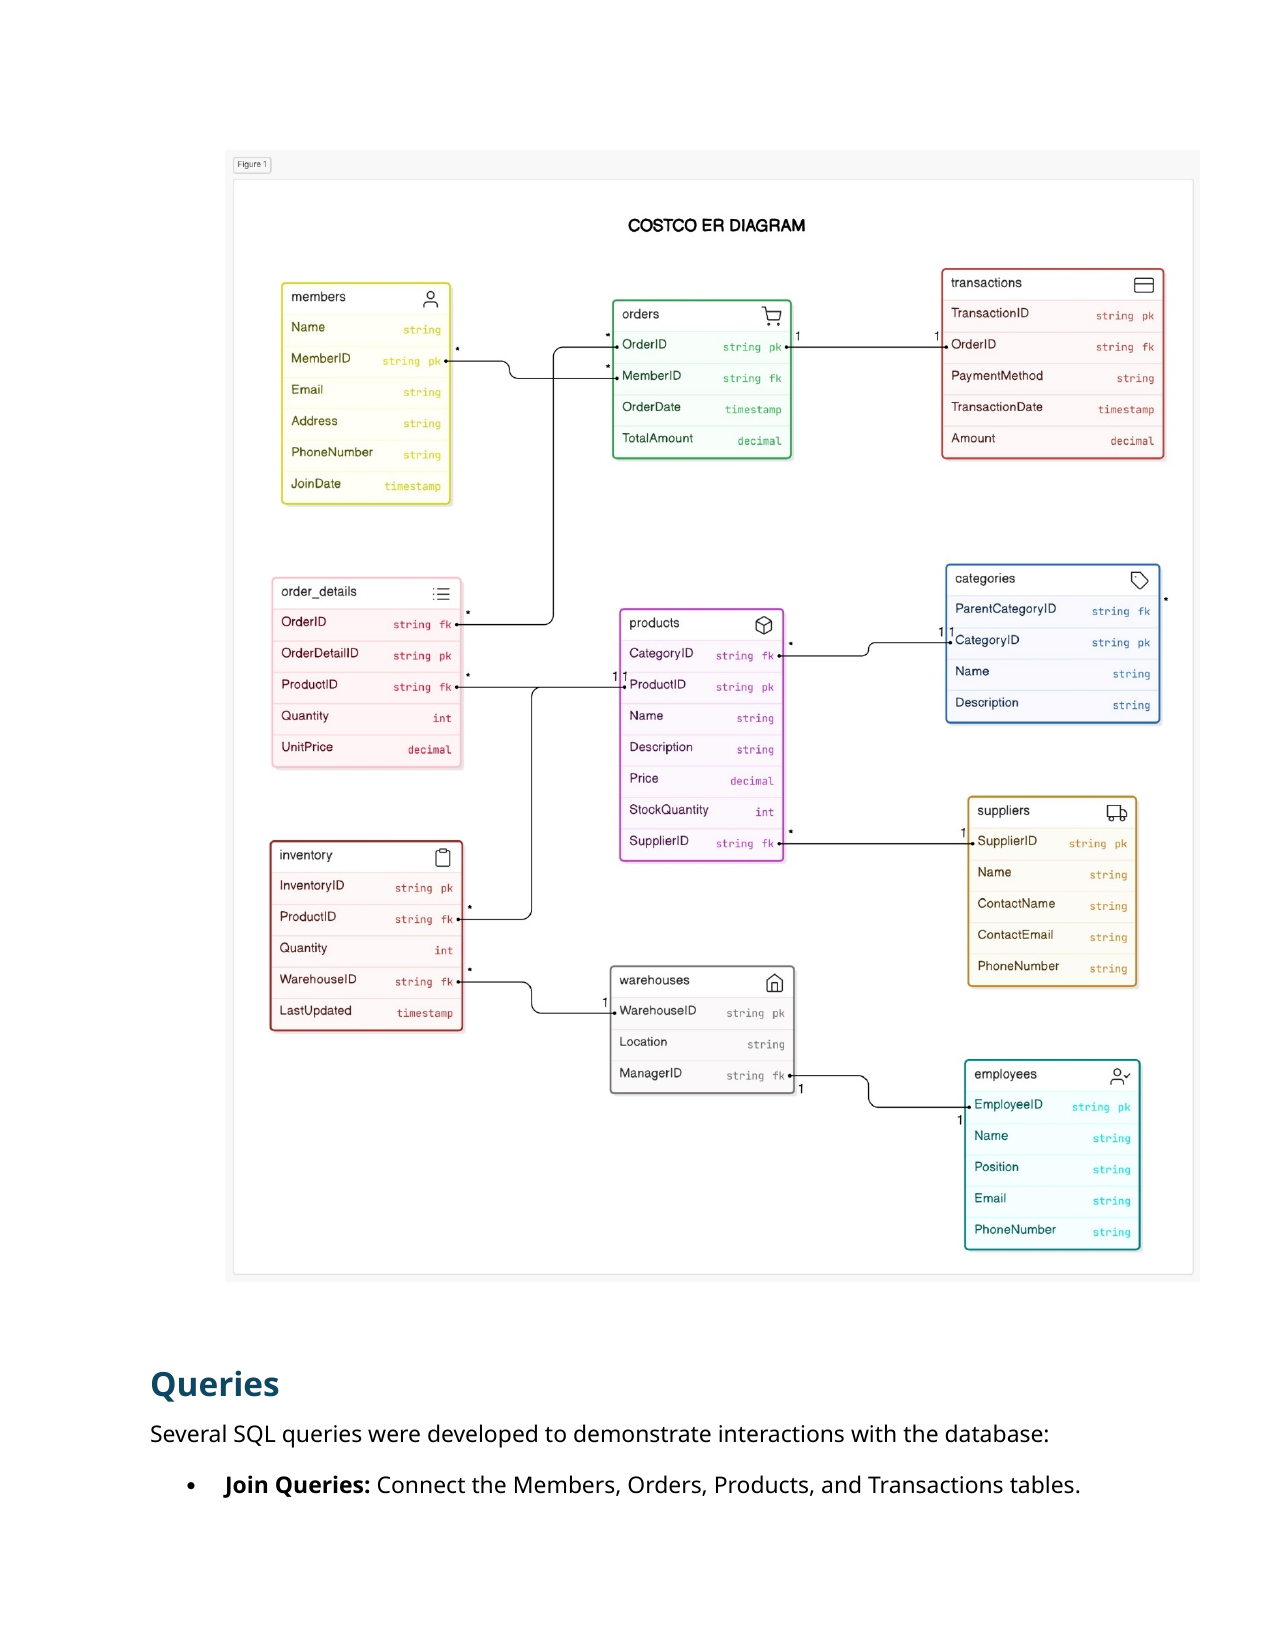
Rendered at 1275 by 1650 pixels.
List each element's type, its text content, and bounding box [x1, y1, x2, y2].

text Several SQL queries were developed to demonstrate interactions with the database: [150, 1418, 1125, 1449]
list Join Queries: Connect the Members, Orders, Products, and Transactions tables. [187, 1468, 1125, 1500]
picture [225, 150, 1200, 1282]
subtitle Queries [150, 1361, 1125, 1406]
